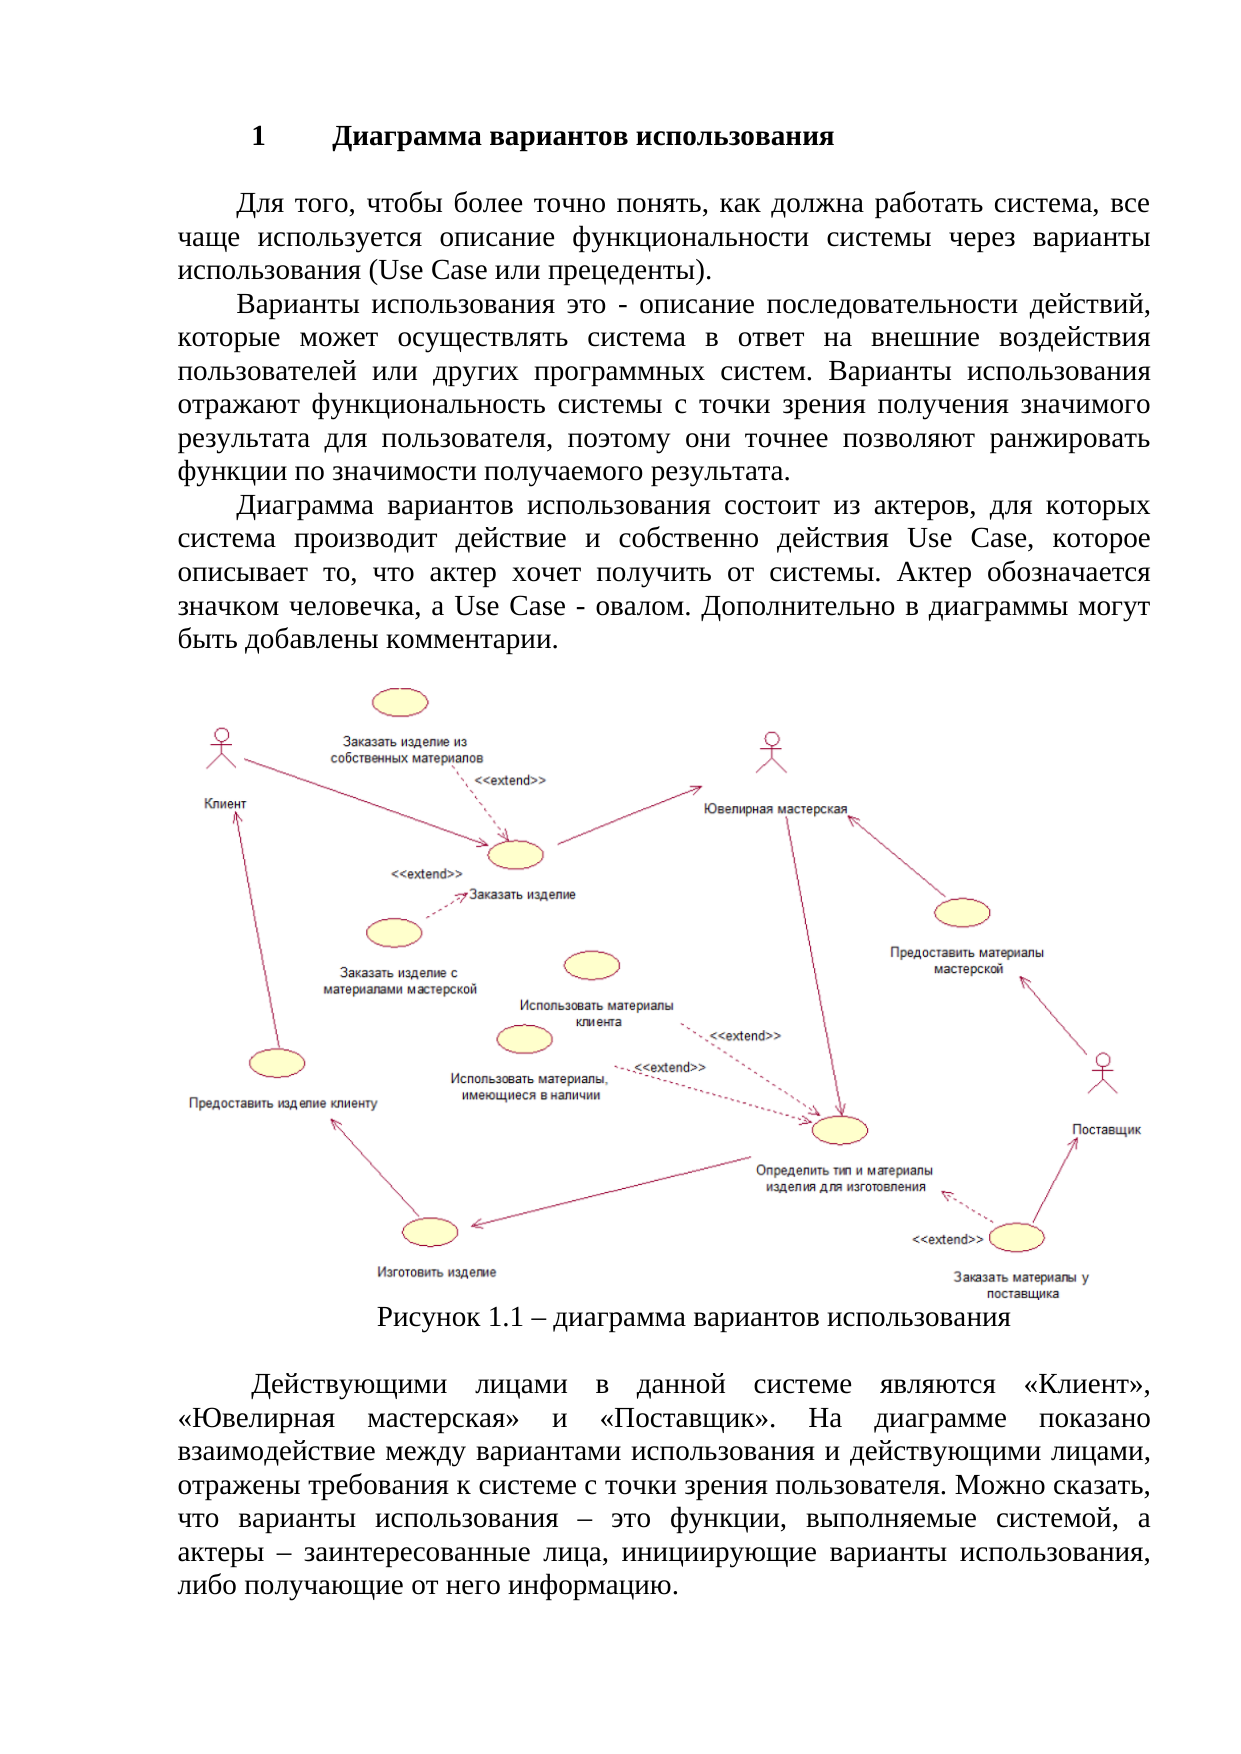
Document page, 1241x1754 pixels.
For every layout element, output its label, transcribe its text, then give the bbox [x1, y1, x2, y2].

picture [177, 688, 1152, 1300]
list Диаграмма вариантов использования [177, 118, 1152, 152]
text Рисунок 1.1 – диаграмма вариантов использования [177, 1300, 1152, 1333]
text Действующими лицами в данной системе являются «Клиент», «Ювелирная мастерская» и «Поставщик». На диаграмме показано взаимодействие между вариантами использования и действующими лицами, отражены требования к системе с точки зрения пользователя. Можно сказать, что варианты использования – это функции, выполняемые системой, а актеры – заинтересованные лица, инициирующие варианты использования, либо получающие от него информацию. [177, 1366, 1152, 1601]
text Для того, чтобы более точно понять, как должна работать система, все чаще используется описание функциональности системы через варианты использования (Use Case или прецеденты). [177, 185, 1152, 286]
text Диаграмма вариантов использования состоит из актеров, для которых система производит действие и собственно действия Use Case, которое описывает то, что актер хочет получить от системы. Актер обозначается значком человечка, а Use Case - овалом. Дополнительно в диаграммы могут быть добавлены комментарии. [177, 487, 1152, 655]
text Варианты использования это - описание последовательности действий, которые может осуществлять система в ответ на внешние воздействия пользователей или других программных систем. Варианты использования отражают функциональность системы с точки зрения получения значимого результата для пользователя, поэтому они точнее позволяют ранжировать функции по значимости получаемого результата. [177, 286, 1152, 487]
